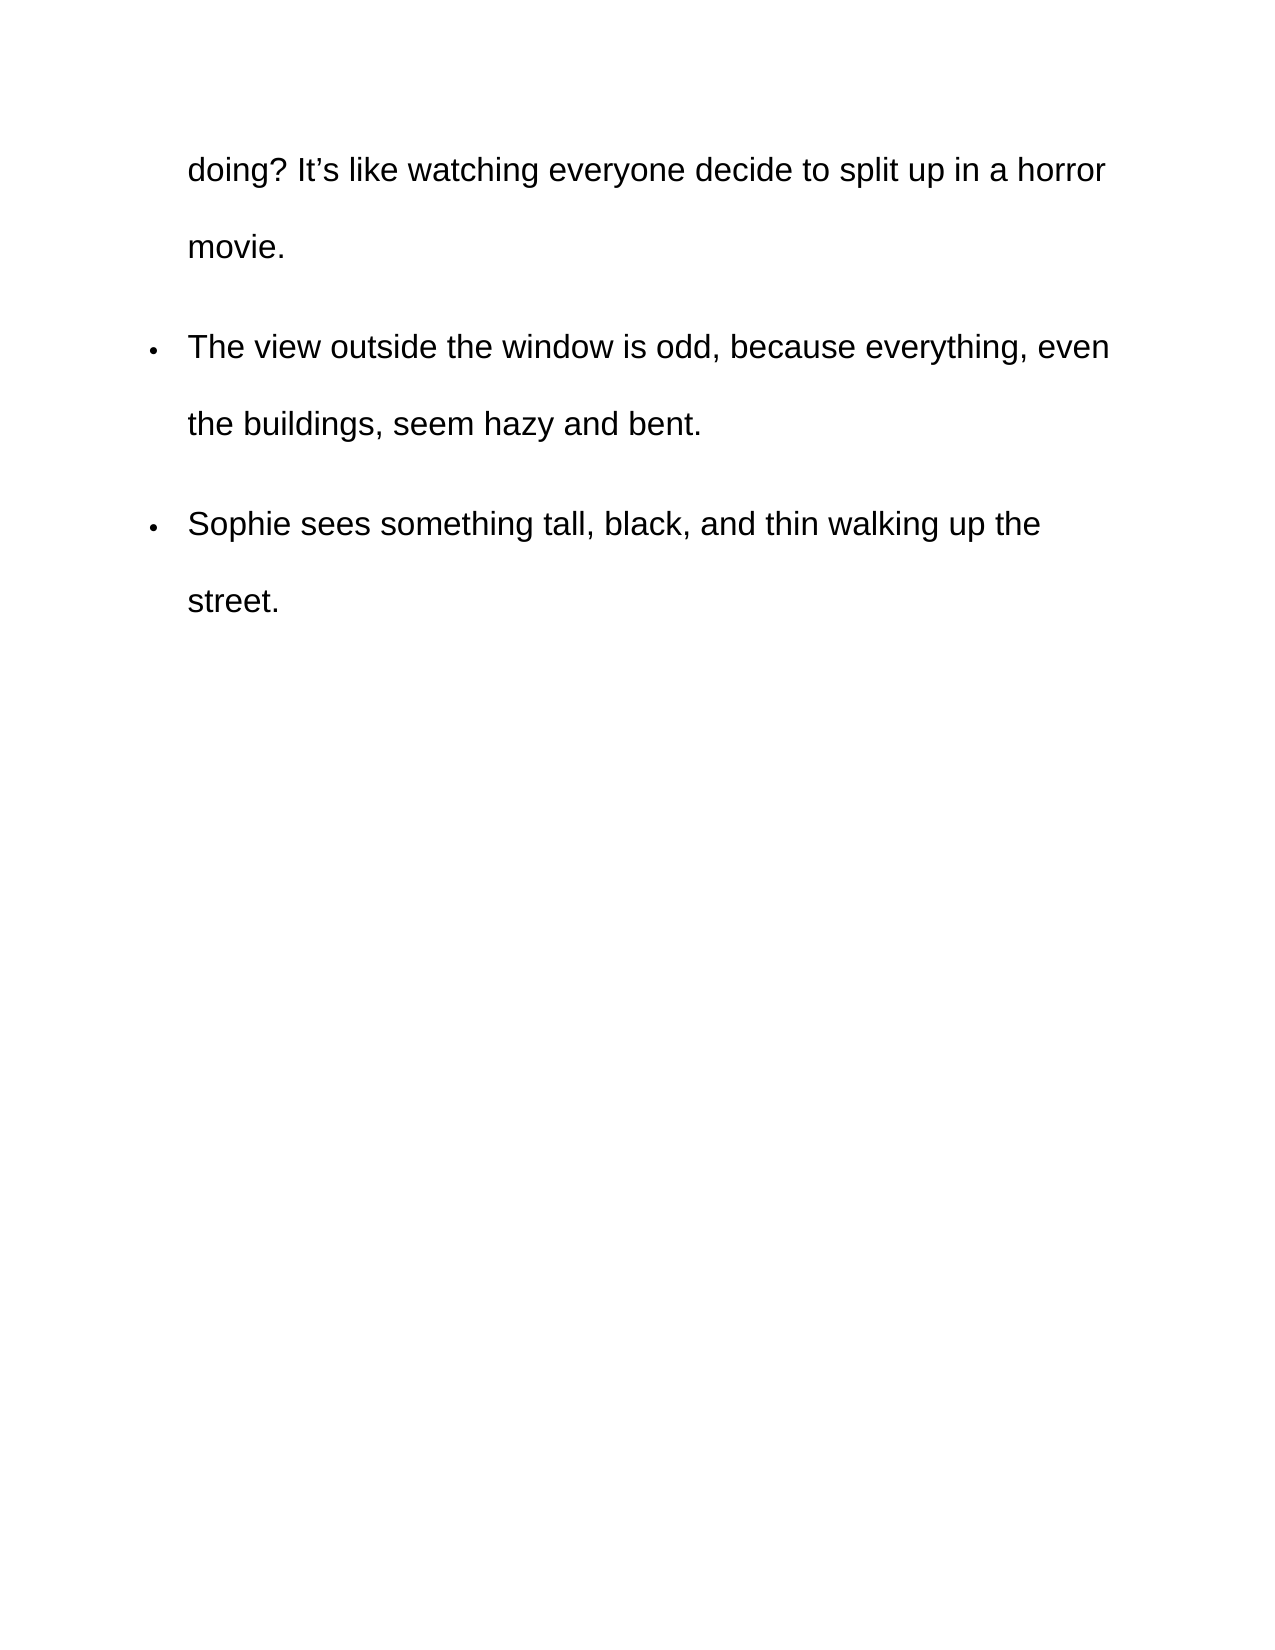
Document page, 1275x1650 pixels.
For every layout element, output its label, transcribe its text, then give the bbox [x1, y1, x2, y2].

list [150, 150, 1125, 265]
list Sophie sees something tall, black, and thin walking up the street. [150, 504, 1125, 620]
list The view outside the window is odd, because everything, even the buildings, seem hazy and bent. [150, 327, 1125, 442]
